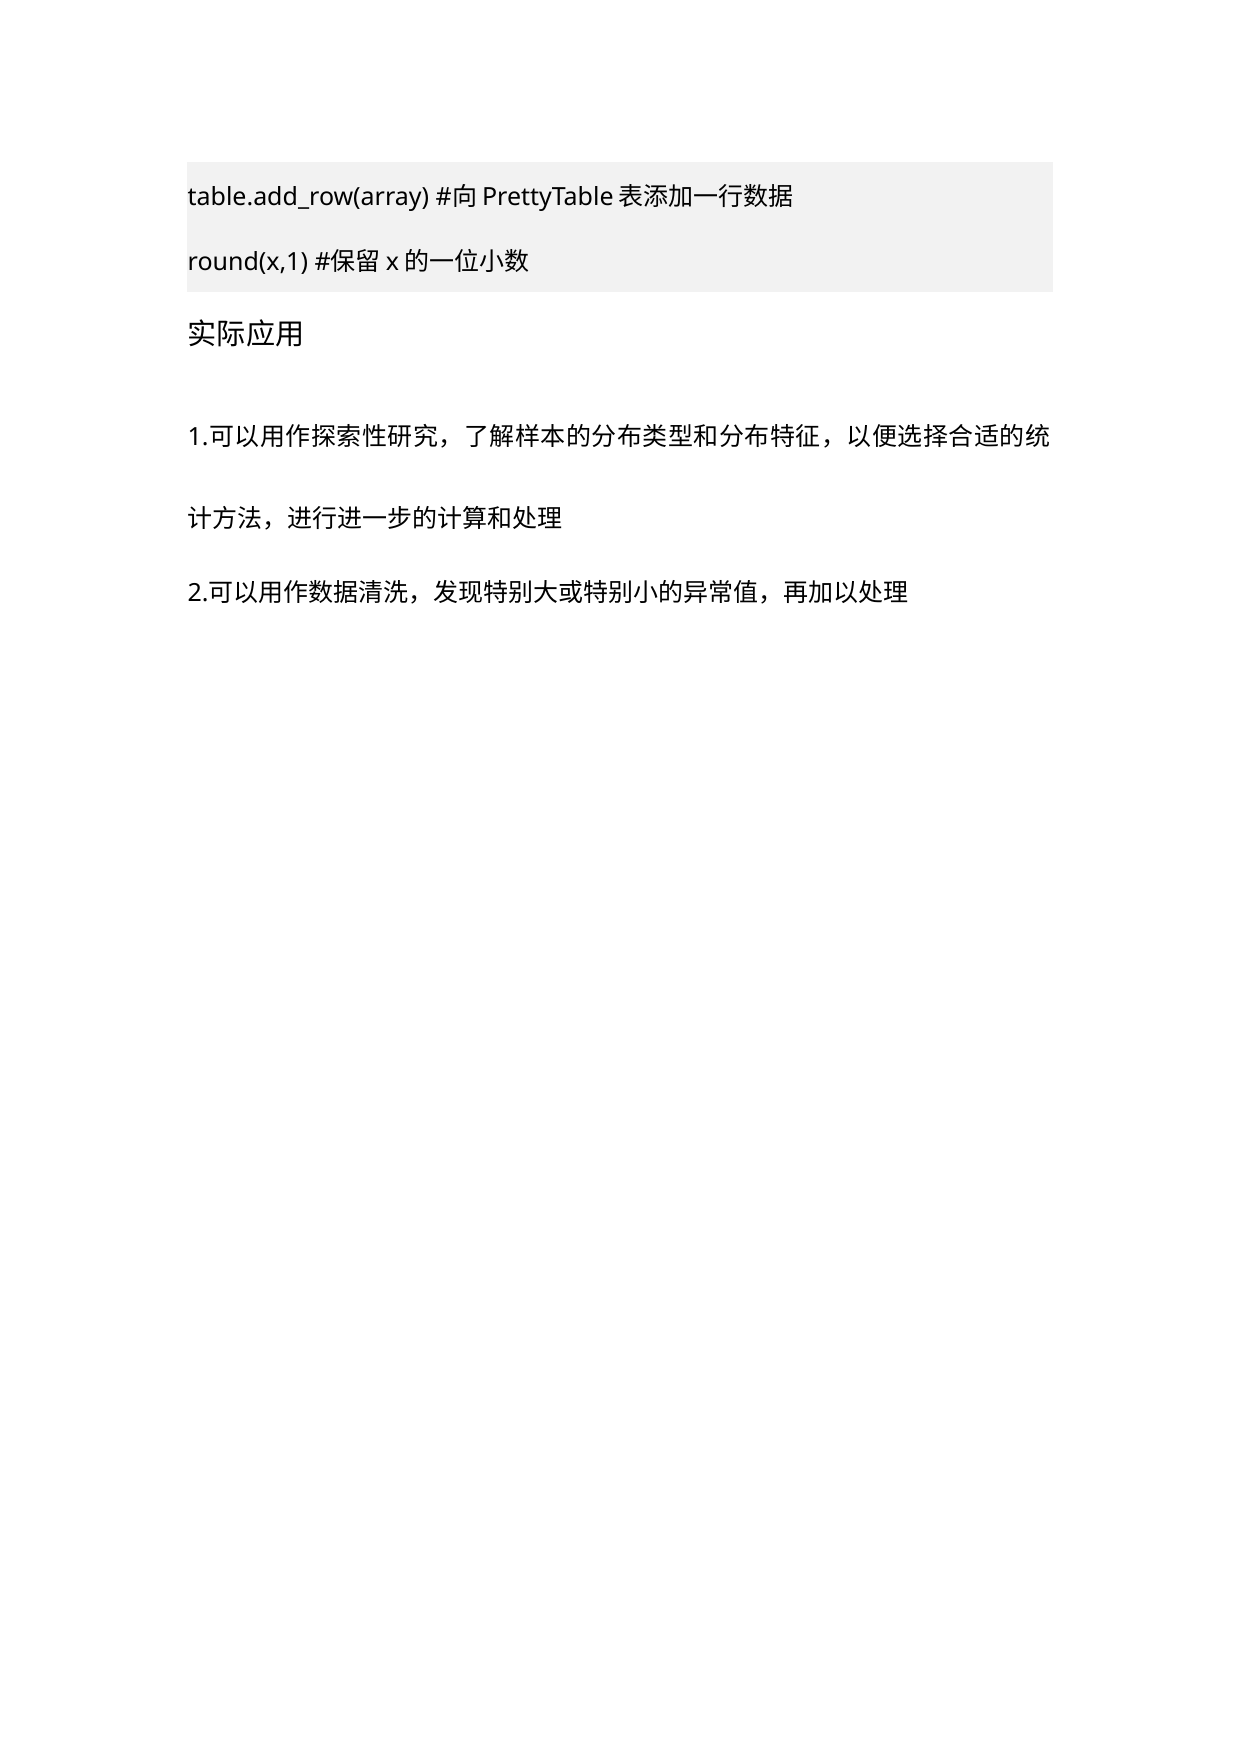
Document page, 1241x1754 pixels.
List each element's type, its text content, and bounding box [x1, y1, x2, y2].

text 2.可以用作数据清洗，发现特别大或特别小的异常值，再加以处理 [187, 558, 1053, 623]
subtitle 实际应用 [187, 299, 1053, 364]
text round(x,1) #保留x的一位小数 [187, 227, 1053, 292]
text table.add_row(array) #向PrettyTable表添加一行数据 [187, 162, 1053, 227]
text 1.可以用作探索性研究，了解样本的分布类型和分布特征，以便选择合适的统计方法，进行进一步的计算和处理 [187, 402, 1053, 549]
